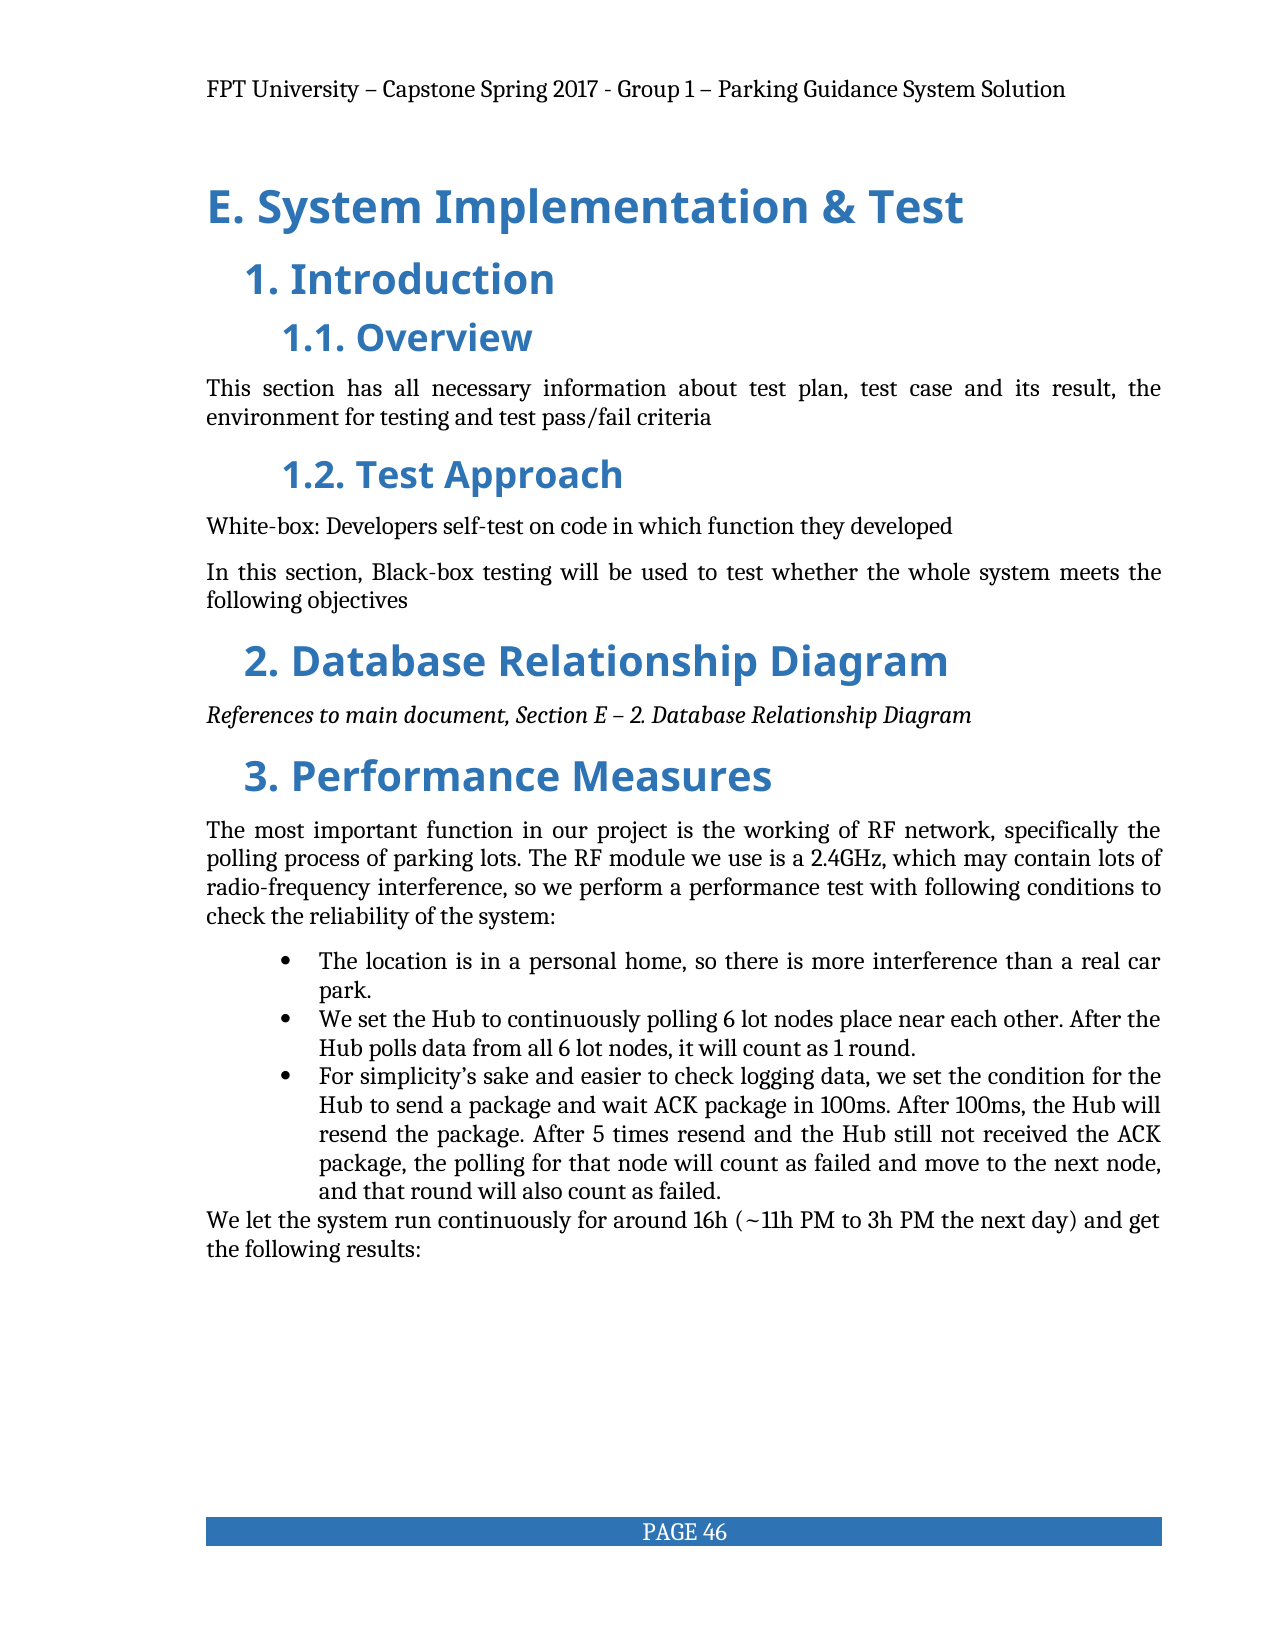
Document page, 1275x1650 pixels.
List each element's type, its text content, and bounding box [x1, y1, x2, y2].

subtitle Database Relationship Diagram [206, 632, 1162, 688]
subtitle Overview [206, 311, 1162, 362]
text References to main document, Section E – 2. Database Relationship Diagram [206, 701, 1162, 730]
text White-box: Developers self-test on code in which function they developed [206, 512, 1162, 541]
text The location is in a personal home, so there is more interference than a real car park. [281, 947, 1162, 1005]
text We set the Hub to continuously polling 6 lot nodes place near each other. After the Hub polls data from all 6 lot nodes, it will count as 1 round. [281, 1005, 1162, 1062]
text This section has all necessary information about test plan, test case and its result, the environment for testing and test pass/fail criteria [206, 374, 1162, 432]
subtitle E. System Implementation & Test [206, 175, 1162, 237]
list We let the system run continuously for around 16h (~11h PM to 3h PM the next day) and get the following results: [206, 1206, 1162, 1263]
text In this section, Black-box testing will be used to test whether the whole system meets the following objectives [206, 557, 1162, 615]
subtitle Test Approach [206, 448, 1162, 499]
text The most important function in our project is the working of RF network, specifically the polling process of parking lots. The RF module we use is a 2.4GHz, which may contain lots of radio-frequency interference, so we perform a performance test with following conditions to check the reliability of the system: [206, 816, 1162, 931]
subtitle Performance Measures [206, 746, 1162, 803]
subtitle Introduction [206, 250, 1162, 307]
text For simplicity’s sake and easier to check logging data, we set the condition for the Hub to send a package and wait ACK package in 100ms. After 100ms, the Hub will resend the package. After 5 times resend and the Hub still not received the ACK package, the polling for that node will count as failed and move to the next node, and that round will also count as failed. [281, 1062, 1162, 1206]
